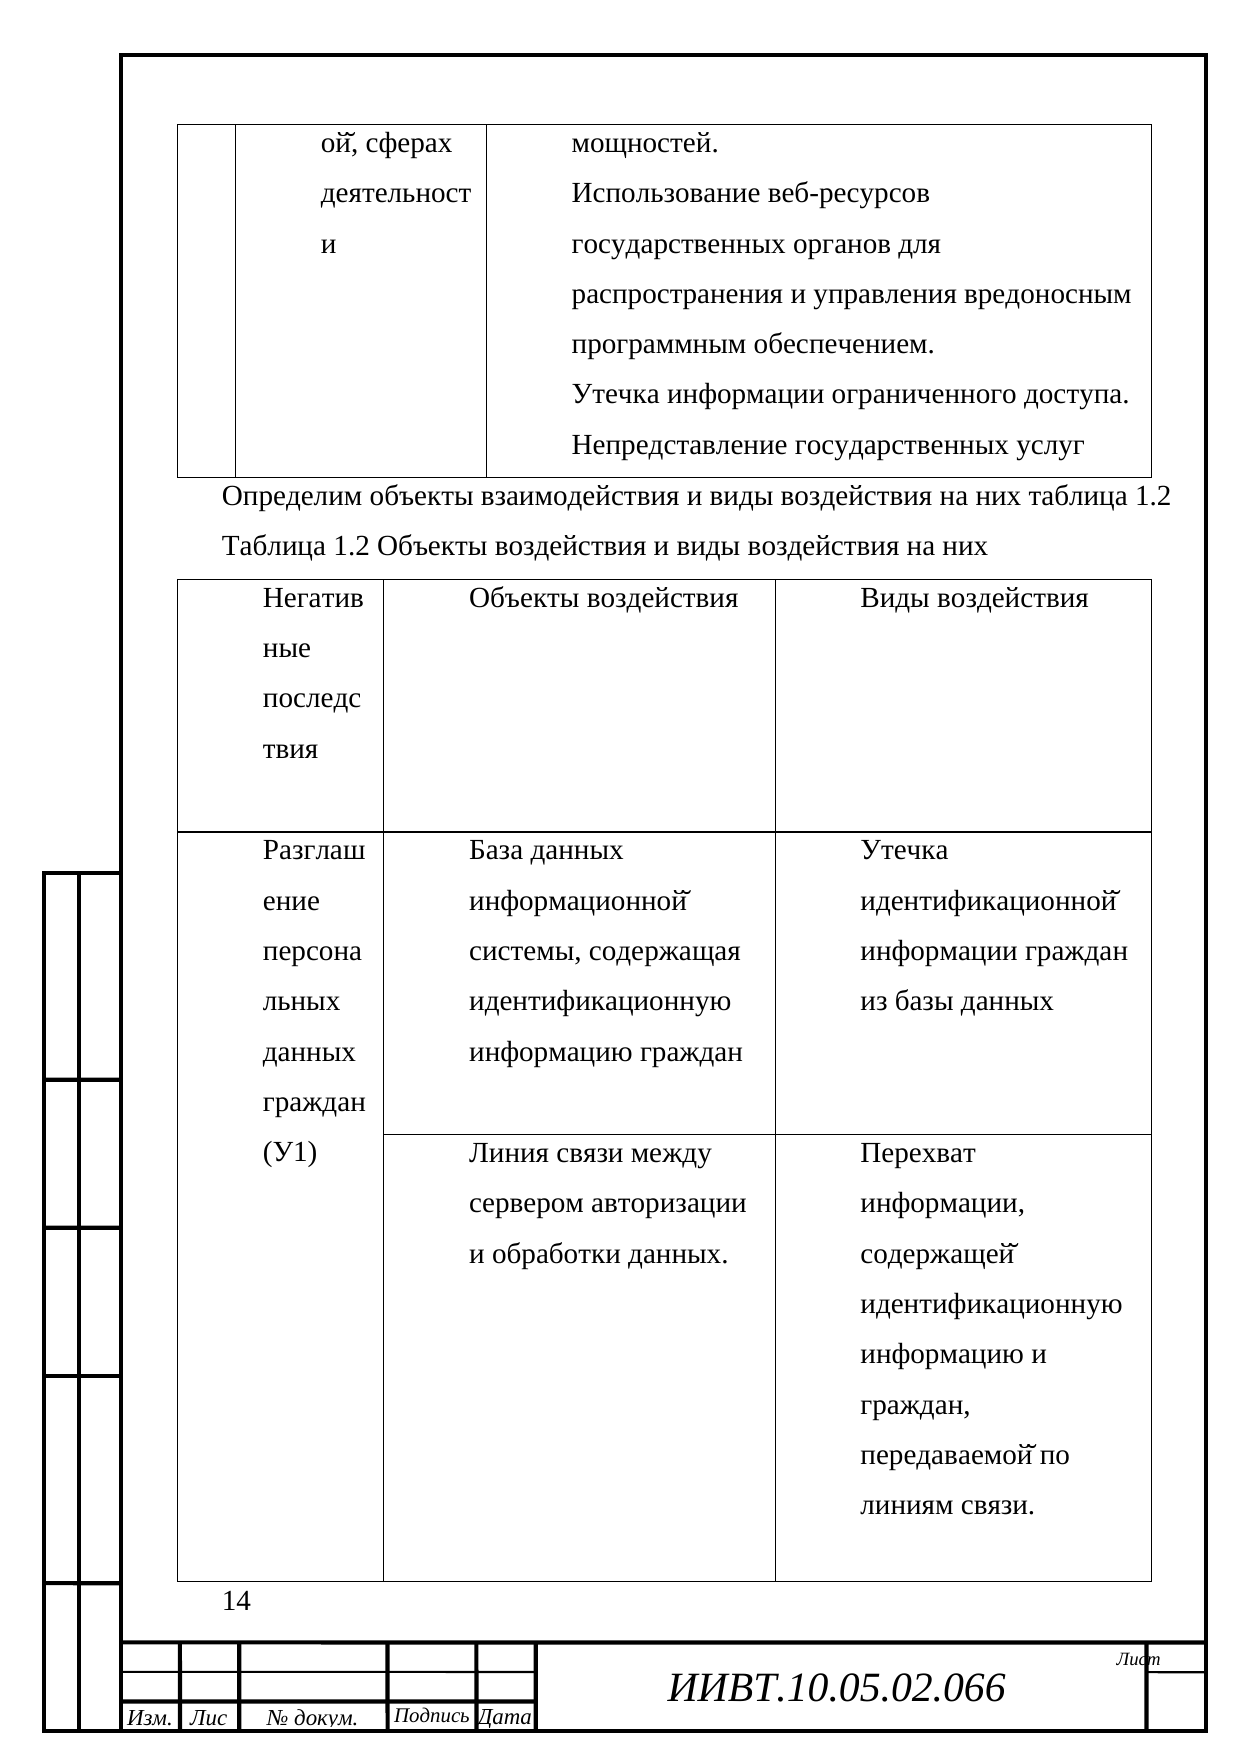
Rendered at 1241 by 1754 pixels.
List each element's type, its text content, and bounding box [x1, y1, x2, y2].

table_header Объекты воздействия [384, 580, 775, 831]
text Таблица 1.2 Объекты воздействия и виды воздействия на них [148, 528, 1181, 562]
table_cell Разглашение персональных данных граждан (У1) [178, 833, 383, 1581]
table_cell Утечка идентификационной̆ информации граждан из базы данных [776, 833, 1151, 1134]
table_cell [236, 125, 486, 477]
table_cell База данных информационной̆ системы, содержащая идентификационную информацию граждан [384, 833, 775, 1134]
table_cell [384, 1135, 775, 1581]
table_cell У3 [178, 125, 235, 477]
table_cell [776, 1135, 1151, 1581]
text Определим объекты взаимодействия и виды воздействия на них таблица 1.2 [148, 478, 1181, 512]
table_header Виды воздействия [776, 580, 1151, 831]
table_header Негативные последствия [178, 580, 383, 831]
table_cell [487, 125, 1151, 477]
